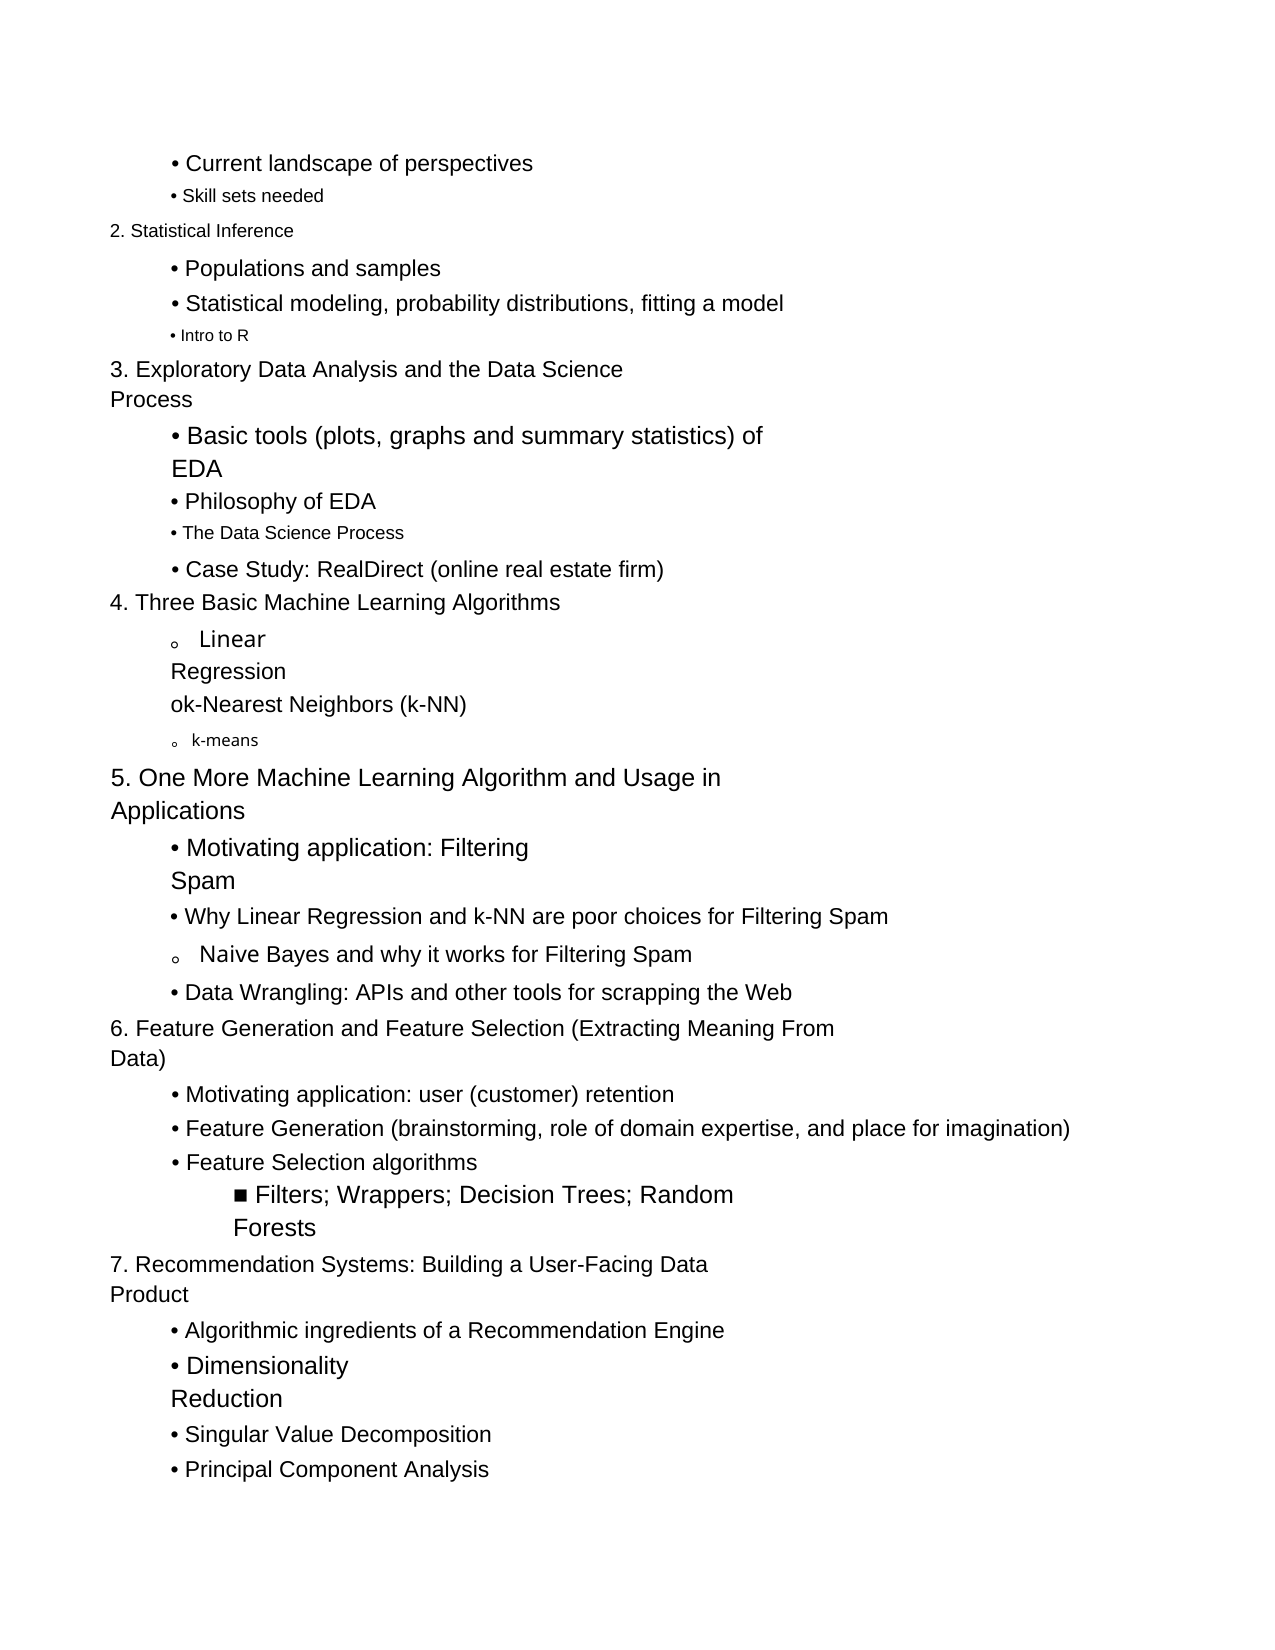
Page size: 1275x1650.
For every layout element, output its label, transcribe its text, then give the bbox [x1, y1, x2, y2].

text • Dimensionality Reduction [170, 1351, 462, 1412]
text • Current landscape of perspectives [171, 150, 535, 176]
text 。 k-means [171, 727, 282, 751]
text • Skill sets needed [170, 185, 366, 207]
text 5. One More Machine Learning Algorithm and Usage in Applications [111, 763, 807, 824]
text 2. Statistical Inference [109, 220, 335, 242]
text • Motivating application: user (customer) retention [171, 1081, 692, 1107]
text • Why Linear Regression and k-NN are poor choices for Filtering Spam [170, 903, 901, 929]
text 7. Recommendation Systems: Building a User-Facing Data Product [109, 1251, 787, 1307]
text 。 Naive Bayes and why it works for Filtering Spam [171, 936, 695, 969]
text • Philosophy of EDA [170, 488, 396, 514]
text • Intro to R [170, 326, 296, 345]
text 3. Exploratory Data Analysis and the Data Science Process [110, 356, 699, 412]
text • Principal Component Analysis [170, 1456, 504, 1482]
text ok-Nearest Neighbors (k-NN) [170, 691, 487, 718]
text 。 Linear Regression [170, 621, 381, 685]
text • The Data Science Process [170, 522, 457, 543]
text • Algorithmic ingredients of a Recommendation Engine [170, 1317, 742, 1343]
text • Feature Generation (brainstorming, role of domain expertise, and place for imagination) [171, 1115, 1078, 1142]
text • Populations and samples [170, 255, 445, 282]
text ■ Filters; Wrappers; Decision Trees; Random Forests [233, 1180, 772, 1242]
text • Statistical modeling, probability distributions, fitting a model [171, 290, 811, 317]
text • Singular Value Decomposition [170, 1421, 505, 1447]
text • Motivating application: Filtering Spam [170, 833, 589, 894]
text 6. Feature Generation and Feature Selection (Extracting Meaning From Data) [110, 1015, 887, 1071]
text • Basic tools (plots, graphs and summary statistics) of EDA [171, 421, 779, 483]
text • Case Study: RealDirect (online real estate firm) [171, 556, 674, 583]
text • Feature Selection algorithms [171, 1149, 486, 1175]
text 4. Three Basic Machine Learning Algorithms [109, 588, 565, 615]
text • Data Wrangling: APIs and other tools for scrapping the Web [170, 979, 802, 1006]
